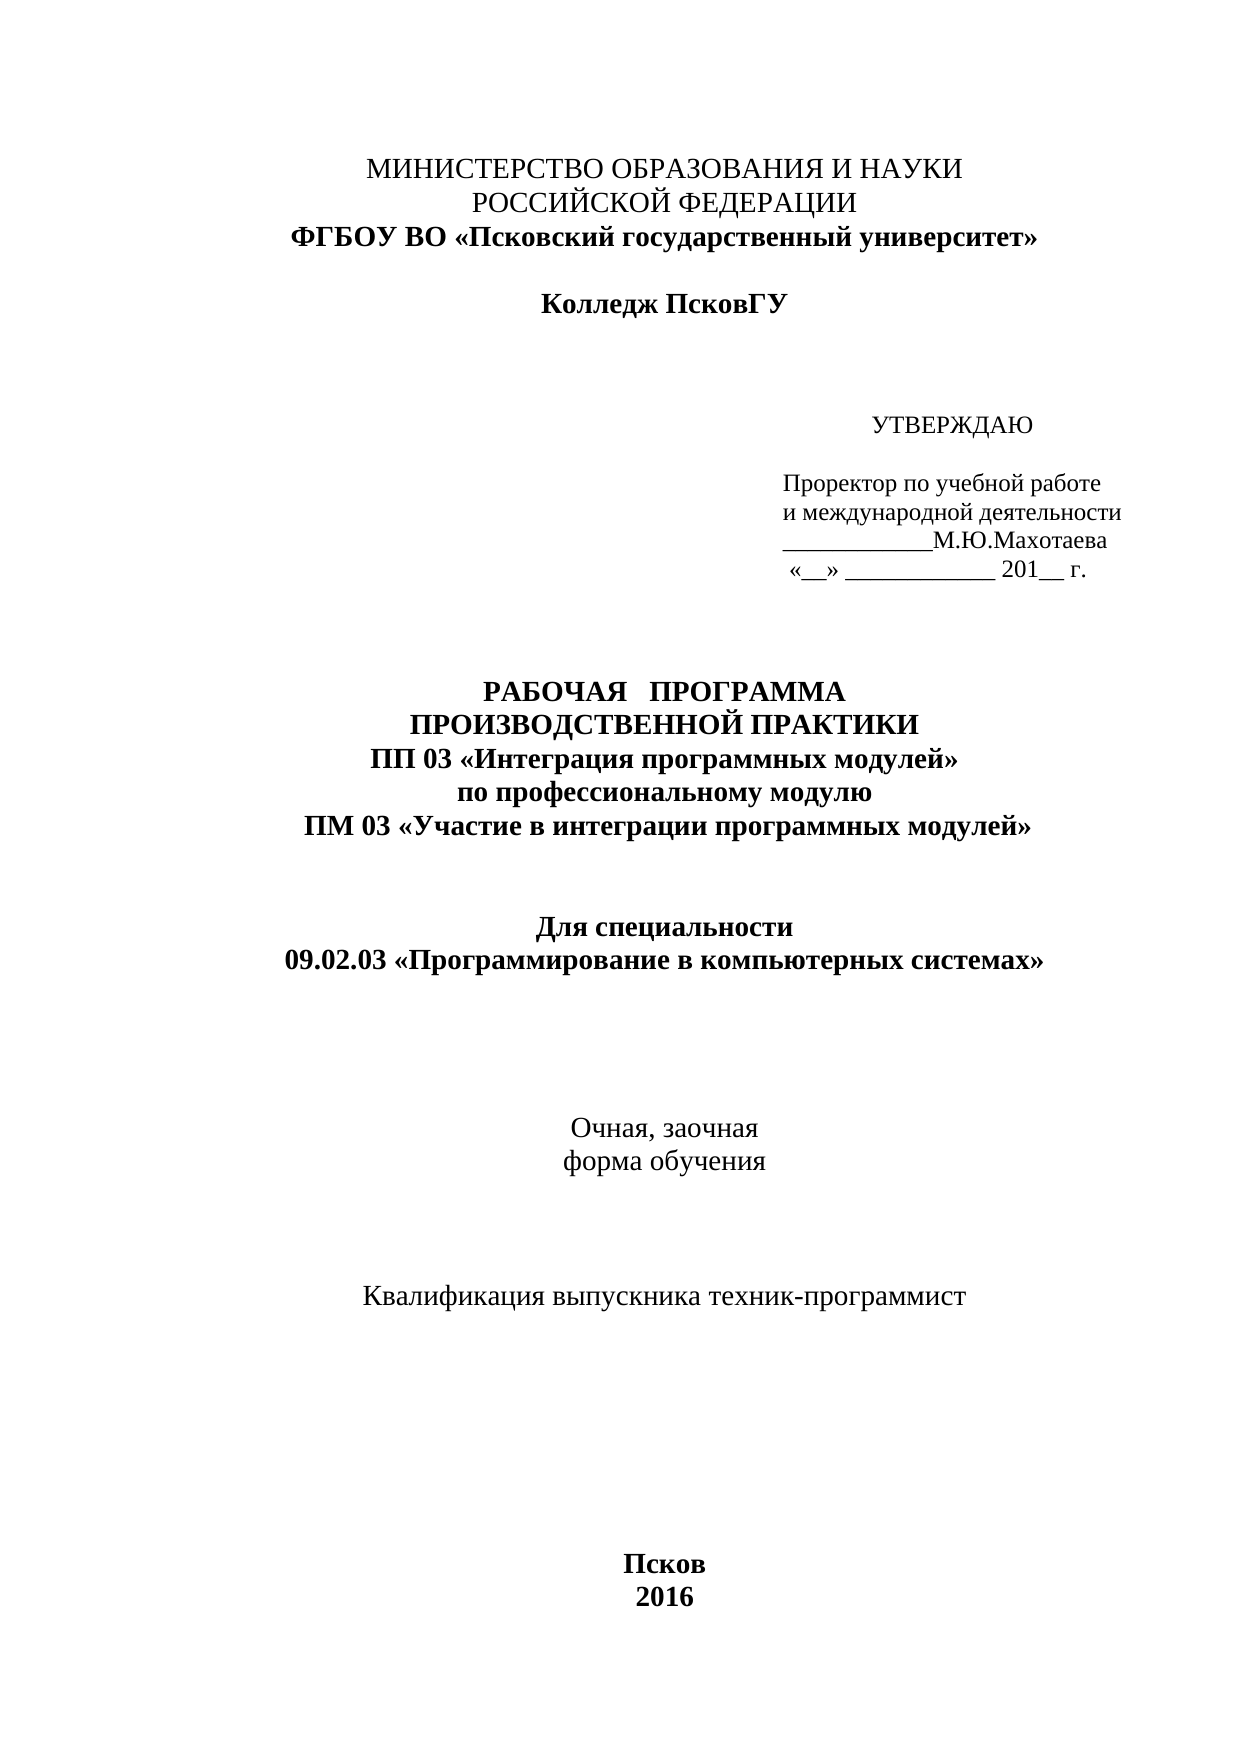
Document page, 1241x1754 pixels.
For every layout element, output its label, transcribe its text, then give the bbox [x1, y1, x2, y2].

text форма обучения [177, 1143, 1152, 1177]
text Очная, заочная [177, 1110, 1152, 1143]
text «__» ____________ 201__ г. [177, 554, 1152, 583]
text МИНИСТЕРСТВО ОБРАЗОВАНИЯ И НАУКИ [177, 152, 1152, 185]
text 2016 [177, 1579, 1152, 1613]
text Проректор по учебной работе [177, 468, 1152, 497]
text УТВЕРЖДАЮ [177, 410, 1152, 439]
text ПРОИЗВОДСТВЕННОЙ ПРАКТИКИ [177, 707, 1152, 741]
text Псков [177, 1546, 1152, 1579]
text РАБОЧАЯ ПРОГРАММА [177, 674, 1152, 707]
text по профессиональному модулю [177, 774, 1152, 808]
text Квалификация выпускника техник-программист [177, 1278, 1152, 1311]
text Колледж ПсковГУ [177, 286, 1152, 319]
text ФГБОУ ВО «Псковский государственный университет» [177, 219, 1152, 252]
text и международной деятельности [177, 497, 1152, 525]
text ПМ 03 «Участие в интеграции программных модулей» [177, 808, 1152, 842]
text Для специальности [177, 909, 1152, 942]
text РОССИЙСКОЙ ФЕДЕРАЦИИ [177, 185, 1152, 219]
text 09.02.03 «Программирование в компьютерных системах» [177, 942, 1152, 976]
text ____________М.Ю.Махотаева [177, 525, 1152, 554]
text ПП 03 «Интеграция программных модулей» [177, 741, 1152, 774]
